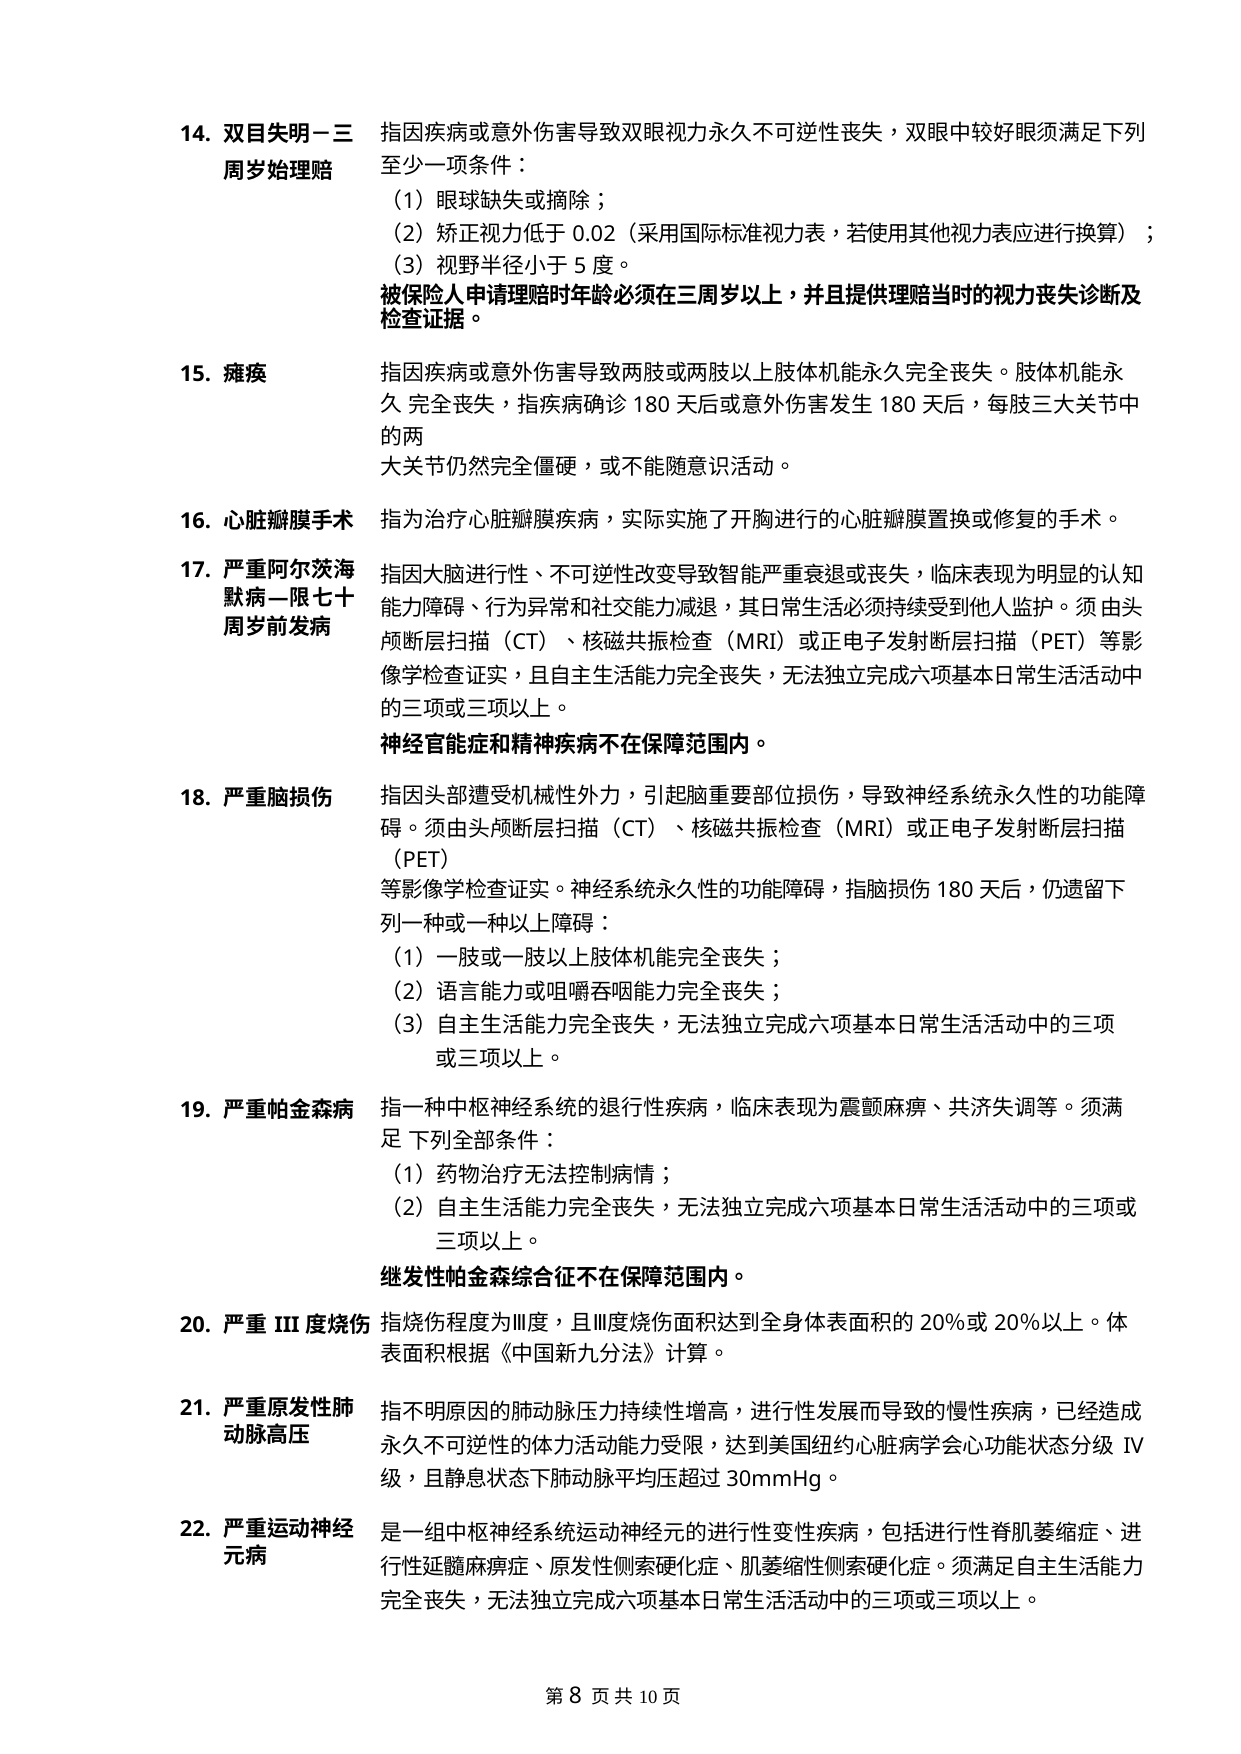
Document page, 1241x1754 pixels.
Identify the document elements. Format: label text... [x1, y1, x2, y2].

list 严重帕金森病 指一种中枢神经系统的退行性疾病，临床表现为震颤麻痹、共济失调等。须满足 下列全部条件： [179, 1092, 1143, 1155]
subtitle 被保险人申请理赔时年龄必须在三周岁以上，并且提供理赔当时的视力丧失诊断及检查证据。 [380, 283, 1143, 334]
text （2）矫正视力低于 0.02（采用国际标准视力表，若使用其他视力表应进行换算）； [380, 218, 1165, 248]
text 指因疾病或意外伤害导致双眼视力永久不可逆性丧失，双眼中较好眼须满足下列至少一项条件： [380, 117, 1148, 180]
subtitle 继发性帕金森综合征不在保障范围内。 [380, 1259, 1165, 1292]
subtitle 严重原发性肺动脉高压 [179, 1392, 355, 1449]
list 严重III 度烧伤 指烧伤程度为Ⅲ度，且Ⅲ度烧伤面积达到全身体表面积的 20％或 20％以上。体表面积根据《中国新九分法》计算。 [179, 1307, 1136, 1368]
text 指因大脑进行性、不可逆性改变导致智能严重衰退或丧失，临床表现为明显的认知能力障碍、行为异常和社交能力减退，其日常生活必须持续受到他人监护。须由头颅断层扫描（CT）、核磁共振检查（MRI）或正电子发射断层扫描（PET）等影像学检查证实，且自主生活能力完全丧失，无法独立完成六项基本日常生活活动中的三项或三项以上。 [380, 559, 1144, 723]
text 等影像学检查证实。神经系统永久性的功能障碍，指脑损伤 180 天后，仍遗留下列一种或一种以上障碍： [380, 874, 1143, 938]
list 心脏瓣膜手术 指为治疗心脏瓣膜疾病，实际实施了开胸进行的心脏瓣膜置换或修复的手术。 [179, 504, 1165, 535]
subtitle 神经官能症和精神疾病不在保障范围内。 [380, 727, 1165, 759]
list 瘫痪 指因疾病或意外伤害导致两肢或两肢以上肢体机能永久完全丧失。肢体机能永久 完全丧失，指疾病确诊 180 天后或意外伤害发生 180 天后，每肢三大关节中的两 [179, 357, 1144, 450]
text （3）自主生活能力完全丧失，无法独立完成六项基本日常生活活动中的三项或三项以上。 [380, 1009, 1136, 1073]
text 是一组中枢神经系统运动神经元的进行性变性疾病，包括进行性脊肌萎缩症、进行性延髓麻痹症、原发性侧索硬化症、肌萎缩性侧索硬化症。须满足自主生活能力完全丧失，无法独立完成六项基本日常生活活动中的三项或三项以上。 [380, 1517, 1144, 1614]
text （2）自主生活能力完全丧失，无法独立完成六项基本日常生活活动中的三项或三项以上。 [380, 1192, 1143, 1256]
text 周岁始理赔 [223, 148, 355, 186]
text 大关节仍然完全僵硬，或不能随意识活动。 [380, 451, 1165, 481]
text 指不明原因的肺动脉压力持续性增高，进行性发展而导致的慢性疾病，已经造成永久不可逆性的体力活动能力受限，达到美国纽约心脏病学会心功能状态分级 IV 级，且静息状态下肺动脉平均压超过 30mmHg。 [380, 1396, 1144, 1493]
text （3）视野半径小于 5 度。 [380, 252, 1165, 278]
text （2）语言能力或咀嚼吞咽能力完全丧失； [380, 976, 1165, 1006]
text （1）眼球缺失或摘除； [380, 185, 1165, 214]
subtitle 严重运动神经元病 [179, 1514, 355, 1570]
text （1）药物治疗无法控制病情； [380, 1158, 1165, 1188]
subtitle 严重阿尔茨海默病—限七十周岁前发病 [179, 555, 355, 641]
list 严重脑损伤 指因头部遭受机械性外力，引起脑重要部位损伤，导致神经系统永久性的功能障 碍。须由头颅断层扫描（CT）、核磁共振检查（MRI）或正电子发射断层扫描（PET） [179, 780, 1154, 874]
subtitle 双目失明－三 [179, 114, 355, 148]
text （1）一肢或一肢以上肢体机能完全丧失； [380, 942, 1165, 972]
